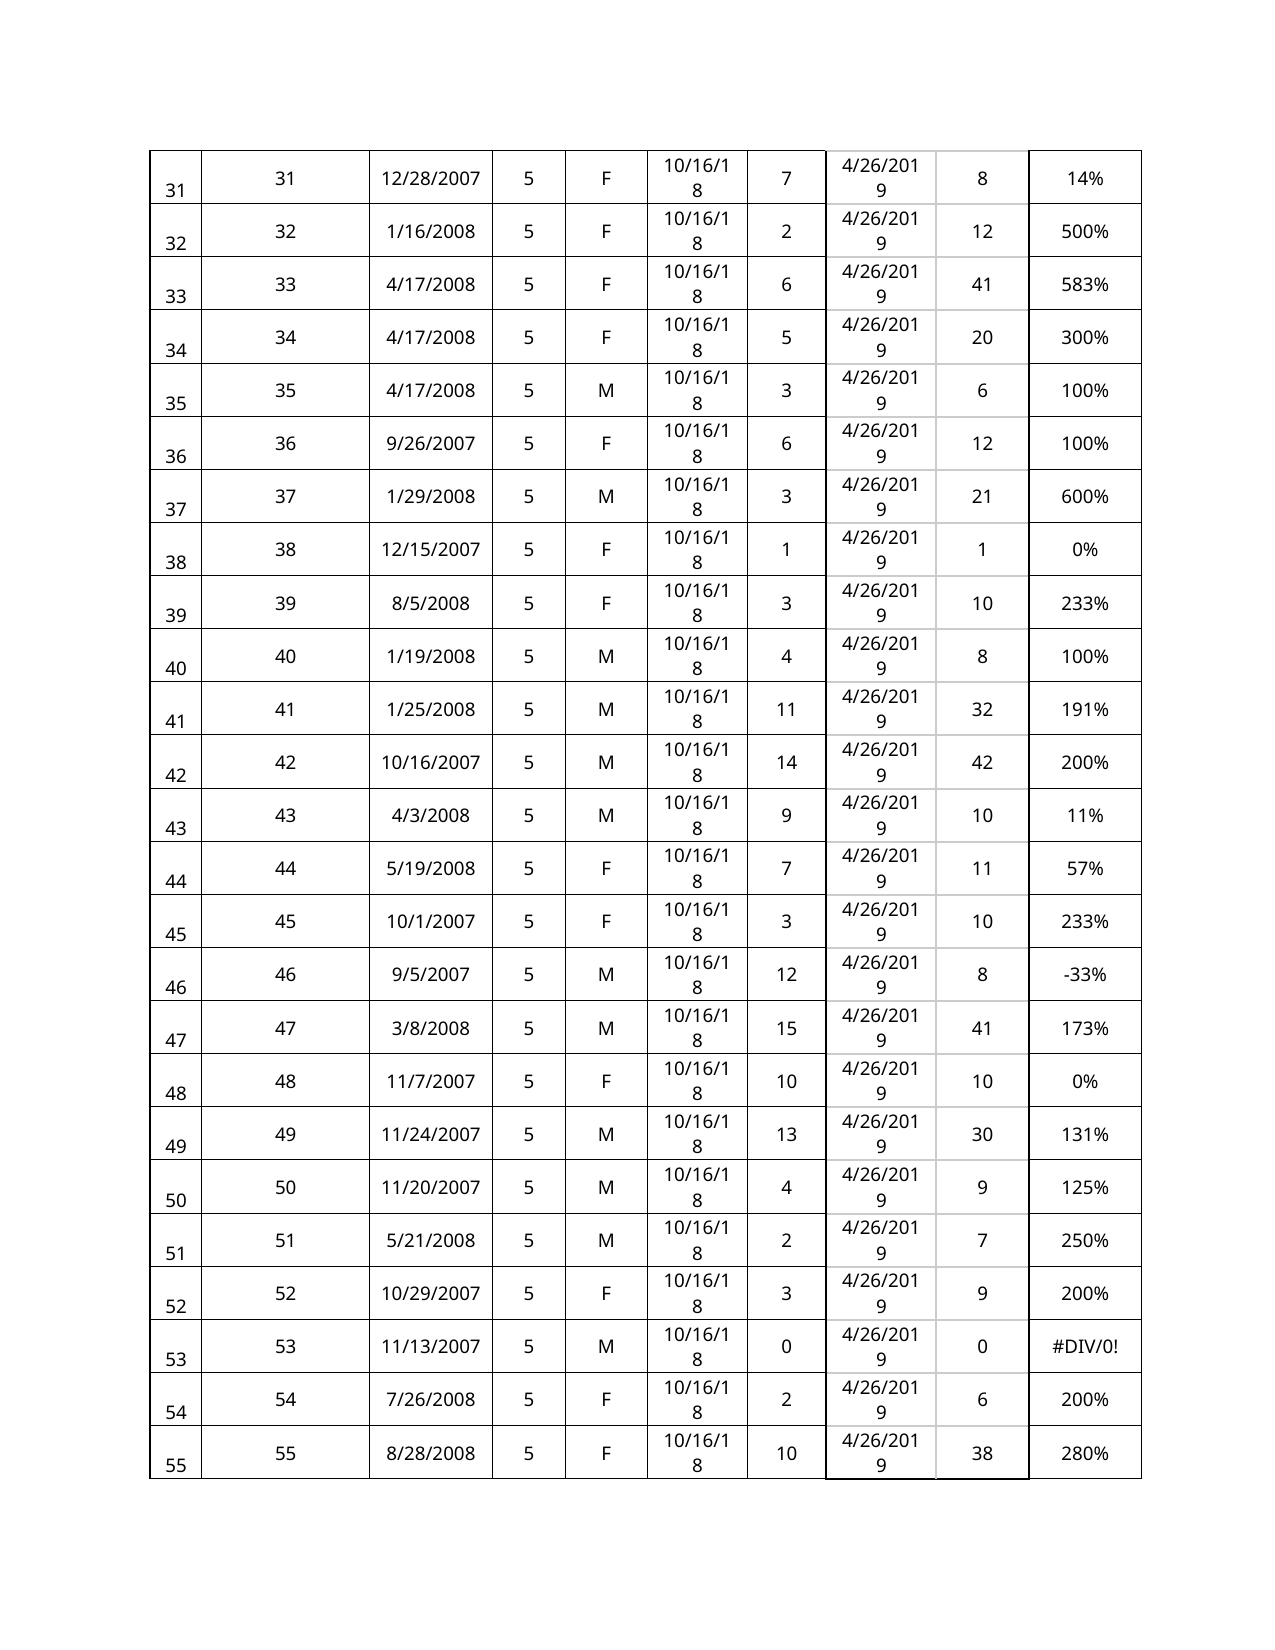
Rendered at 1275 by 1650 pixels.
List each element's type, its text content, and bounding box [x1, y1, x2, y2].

table_cell 5 [493, 1214, 565, 1266]
table_cell 50 [151, 1160, 201, 1212]
table_cell 10/16/18 [648, 1107, 747, 1159]
table_cell 5 [493, 1373, 565, 1425]
table_cell 2 [748, 204, 825, 256]
table_cell [1142, 734, 1164, 787]
table_cell 10/16/18 [648, 417, 747, 469]
table_cell F [566, 523, 647, 575]
table_cell 12/28/2007 [370, 151, 492, 203]
table_cell 10/16/18 [648, 310, 747, 362]
table_cell 10/16/18 [648, 1426, 747, 1478]
table_cell F [566, 1373, 647, 1425]
table_cell 4/26/2019 [827, 1161, 935, 1212]
table_cell 5 [493, 151, 565, 203]
table_cell 38 [937, 1427, 1028, 1478]
table_cell 5 [493, 895, 565, 947]
table_cell 10 [748, 1426, 825, 1478]
table_cell 4/26/2019 [827, 577, 935, 628]
table_cell [1142, 1372, 1164, 1425]
table_cell 1/19/2008 [370, 629, 492, 681]
table_cell 4 [748, 1160, 825, 1212]
table_cell 100% [1030, 364, 1141, 416]
table_cell 4/26/2019 [827, 790, 935, 841]
table_cell [1142, 1106, 1164, 1159]
table_cell 10 [937, 896, 1028, 947]
table_cell 41 [151, 682, 201, 734]
table_cell [1142, 1159, 1164, 1212]
table_cell 600% [1030, 470, 1141, 522]
table_cell 4/26/2019 [827, 418, 935, 469]
table_cell 31 [151, 151, 201, 203]
table_cell F [566, 417, 647, 469]
table_cell 5/21/2008 [370, 1214, 492, 1266]
table_cell 3 [748, 470, 825, 522]
table_cell 4/26/2019 [827, 365, 935, 416]
table_cell 11% [1030, 789, 1141, 841]
table_cell 54 [151, 1373, 201, 1425]
table_cell 4/26/2019 [827, 736, 935, 787]
table_cell 1/29/2008 [370, 470, 492, 522]
table_cell 5 [493, 1426, 565, 1478]
table_cell 5 [493, 682, 565, 734]
table_cell 0% [1030, 1054, 1141, 1106]
table_cell M [566, 470, 647, 522]
table_cell 5 [493, 1107, 565, 1159]
table_cell 5 [493, 948, 565, 1000]
table_cell 36 [151, 417, 201, 469]
table_cell 5 [493, 523, 565, 575]
table_cell 4/17/2008 [370, 310, 492, 362]
table_cell 38 [151, 523, 201, 575]
table_cell 21 [937, 471, 1028, 522]
table_cell 4/26/2019 [827, 1108, 935, 1159]
table_cell 14% [1030, 151, 1141, 203]
table_cell 45 [202, 895, 369, 947]
table_cell 52 [151, 1267, 201, 1319]
table_cell 125% [1030, 1160, 1141, 1212]
table_cell 49 [151, 1107, 201, 1159]
table_cell M [566, 1107, 647, 1159]
table_cell 11 [748, 682, 825, 734]
table_cell 10 [937, 577, 1028, 628]
table_cell 8/5/2008 [370, 576, 492, 628]
table_cell 5 [493, 204, 565, 256]
table_cell 10/16/18 [648, 1267, 747, 1319]
table_cell 4/26/2019 [827, 1215, 935, 1266]
table_cell 6 [748, 257, 825, 309]
table_cell 4/26/2019 [827, 896, 935, 947]
table_cell 5 [493, 1320, 565, 1372]
table_cell [1142, 575, 1164, 628]
table_cell 33 [151, 257, 201, 309]
table_cell 35 [202, 364, 369, 416]
table_cell M [566, 1001, 647, 1053]
table_cell 10/16/18 [648, 1001, 747, 1053]
table_cell 4/3/2008 [370, 789, 492, 841]
table_cell 57% [1030, 842, 1141, 894]
table_cell 11/7/2007 [370, 1054, 492, 1106]
table_cell 10/16/18 [648, 948, 747, 1000]
table_cell F [566, 895, 647, 947]
table_cell 0 [937, 1321, 1028, 1372]
table_cell 5/19/2008 [370, 842, 492, 894]
table_cell 11/13/2007 [370, 1320, 492, 1372]
table_cell 4/26/2019 [827, 630, 935, 681]
table_cell 47 [151, 1001, 201, 1053]
table_cell F [566, 842, 647, 894]
table_cell 4/26/2019 [827, 205, 935, 256]
table_cell 10/16/18 [648, 789, 747, 841]
table_cell 54 [202, 1373, 369, 1425]
table_cell 191% [1030, 682, 1141, 734]
table_cell 42 [151, 735, 201, 787]
table_cell 10/16/18 [648, 842, 747, 894]
table_cell M [566, 948, 647, 1000]
table_cell F [566, 310, 647, 362]
table_cell 10/16/18 [648, 257, 747, 309]
table_cell 11 [937, 843, 1028, 894]
table_cell 5 [493, 1160, 565, 1212]
table_cell 35 [151, 364, 201, 416]
table_cell 4 [748, 629, 825, 681]
table_cell M [566, 682, 647, 734]
table_cell 40 [151, 629, 201, 681]
table_cell 48 [202, 1054, 369, 1106]
table_cell 10/16/18 [648, 151, 747, 203]
table_cell 10/16/18 [648, 1320, 747, 1372]
table_cell 42 [202, 735, 369, 787]
table_cell 10/16/18 [648, 1214, 747, 1266]
table_cell #DIV/0! [1030, 1320, 1141, 1372]
table_cell 280% [1030, 1426, 1141, 1478]
table_cell 55 [151, 1426, 201, 1478]
table_cell 2 [748, 1214, 825, 1266]
table_cell 200% [1030, 1267, 1141, 1319]
table_cell 5 [493, 1054, 565, 1106]
table_cell 10/16/18 [648, 1160, 747, 1212]
table_cell 4/17/2008 [370, 364, 492, 416]
table_cell 4/26/2019 [827, 1268, 935, 1319]
table_cell [1142, 363, 1164, 416]
table_cell 3 [748, 364, 825, 416]
table_cell 7/26/2008 [370, 1373, 492, 1425]
table_cell -33% [1030, 948, 1141, 1000]
table_cell 10/16/18 [648, 1054, 747, 1106]
table_cell [1142, 1425, 1164, 1478]
table_cell 10/16/18 [648, 682, 747, 734]
table_cell 4/26/2019 [827, 683, 935, 734]
table_cell 47 [202, 1001, 369, 1053]
table_cell 5 [493, 1001, 565, 1053]
table_cell 51 [151, 1214, 201, 1266]
table_cell 12 [937, 205, 1028, 256]
table_cell 33 [202, 257, 369, 309]
table_cell 200% [1030, 735, 1141, 787]
table_cell 10/16/18 [648, 204, 747, 256]
table_cell 38 [202, 523, 369, 575]
table_cell 4/26/2019 [827, 949, 935, 1000]
table_cell 10/16/18 [648, 576, 747, 628]
table_cell 53 [202, 1320, 369, 1372]
table_cell 9/5/2007 [370, 948, 492, 1000]
table_cell 5 [493, 576, 565, 628]
table_cell 4/26/2019 [827, 1321, 935, 1372]
table_cell M [566, 1214, 647, 1266]
table_cell F [566, 576, 647, 628]
table_cell 9 [937, 1161, 1028, 1212]
table_cell 8/28/2008 [370, 1426, 492, 1478]
table_cell 3 [748, 1267, 825, 1319]
table_cell M [566, 789, 647, 841]
table_cell 10/29/2007 [370, 1267, 492, 1319]
table_cell 1/25/2008 [370, 682, 492, 734]
table_cell M [566, 364, 647, 416]
table_cell 5 [493, 789, 565, 841]
table_cell 8 [937, 152, 1028, 203]
table_cell 10 [937, 1055, 1028, 1106]
table_cell 12 [937, 418, 1028, 469]
table_cell 9 [748, 789, 825, 841]
table_cell 5 [748, 310, 825, 362]
table_cell 4/26/2019 [827, 843, 935, 894]
table_cell 4/17/2008 [370, 257, 492, 309]
table_cell [1142, 522, 1164, 575]
table_cell [1142, 628, 1164, 681]
table_cell 5 [493, 842, 565, 894]
table_cell 4/26/2019 [827, 258, 935, 309]
table_cell 39 [151, 576, 201, 628]
table_cell 53 [151, 1320, 201, 1372]
table_cell F [566, 257, 647, 309]
table_cell [1142, 788, 1164, 841]
table_cell 32 [202, 204, 369, 256]
table_cell 10/16/2007 [370, 735, 492, 787]
table_cell F [566, 1267, 647, 1319]
table_cell 40 [202, 629, 369, 681]
table_cell 32 [151, 204, 201, 256]
table_cell 10/16/18 [648, 895, 747, 947]
table_cell [1142, 1053, 1164, 1106]
table_cell 51 [202, 1214, 369, 1266]
table_cell 12/15/2007 [370, 523, 492, 575]
table_cell 0% [1030, 523, 1141, 575]
table_cell [1142, 681, 1164, 734]
table_cell 10 [748, 1054, 825, 1106]
table_cell [1142, 841, 1164, 894]
table_cell 36 [202, 417, 369, 469]
table_cell 9 [937, 1268, 1028, 1319]
table_cell M [566, 1160, 647, 1212]
table_cell 4/26/2019 [827, 471, 935, 522]
table_cell 32 [937, 683, 1028, 734]
table_cell [1142, 203, 1164, 256]
table_cell 34 [151, 310, 201, 362]
table_cell 37 [202, 470, 369, 522]
table_cell 583% [1030, 257, 1141, 309]
table_cell 5 [493, 629, 565, 681]
table_cell 4/26/2019 [827, 1374, 935, 1425]
table_cell [1142, 309, 1164, 362]
table_cell M [566, 629, 647, 681]
table_cell [1142, 1000, 1164, 1053]
table_cell 4/26/2019 [827, 1427, 935, 1478]
table_cell [1142, 1266, 1164, 1319]
table_cell [1142, 947, 1164, 1000]
table_cell 173% [1030, 1001, 1141, 1053]
table_cell 4/26/2019 [827, 152, 935, 203]
table_cell 4/26/2019 [827, 311, 935, 362]
table_cell F [566, 151, 647, 203]
table_cell 1/16/2008 [370, 204, 492, 256]
table_cell 3 [748, 895, 825, 947]
table_cell 5 [493, 310, 565, 362]
table_cell [1142, 894, 1164, 947]
table_cell 46 [202, 948, 369, 1000]
table_cell 233% [1030, 576, 1141, 628]
table_cell 20 [937, 311, 1028, 362]
table_cell 5 [493, 1267, 565, 1319]
table_cell 39 [202, 576, 369, 628]
table_cell 41 [937, 258, 1028, 309]
table_cell 41 [202, 682, 369, 734]
table_cell 31 [202, 151, 369, 203]
table_cell 10/1/2007 [370, 895, 492, 947]
table_cell 12 [748, 948, 825, 1000]
table_cell 5 [493, 417, 565, 469]
table_cell 300% [1030, 310, 1141, 362]
table_cell 7 [748, 151, 825, 203]
table_cell 5 [493, 735, 565, 787]
table_cell 4/26/2019 [827, 1002, 935, 1053]
table_cell [1142, 1319, 1164, 1372]
table_cell [1142, 1213, 1164, 1266]
table_cell 7 [937, 1215, 1028, 1266]
table_cell 10/16/18 [648, 735, 747, 787]
table_cell 10/16/18 [648, 364, 747, 416]
table_cell 48 [151, 1054, 201, 1106]
table_cell M [566, 735, 647, 787]
table_cell 11/20/2007 [370, 1160, 492, 1212]
table_cell 43 [202, 789, 369, 841]
table_cell 6 [937, 1374, 1028, 1425]
table_cell 2 [748, 1373, 825, 1425]
table_cell 50 [202, 1160, 369, 1212]
table_cell 30 [937, 1108, 1028, 1159]
table_cell [1142, 256, 1164, 309]
table_cell 250% [1030, 1214, 1141, 1266]
table_cell 8 [937, 630, 1028, 681]
table_cell [1142, 150, 1164, 203]
table_cell 9/26/2007 [370, 417, 492, 469]
table_cell 5 [493, 470, 565, 522]
table_cell 233% [1030, 895, 1141, 947]
table_cell [1142, 416, 1164, 469]
table_cell 13 [748, 1107, 825, 1159]
table_cell 0 [748, 1320, 825, 1372]
table_cell 3 [748, 576, 825, 628]
table_cell 10/16/18 [648, 629, 747, 681]
table_cell 7 [748, 842, 825, 894]
table_cell 44 [202, 842, 369, 894]
table_cell 1 [937, 524, 1028, 575]
table_cell 46 [151, 948, 201, 1000]
table_cell 3/8/2008 [370, 1001, 492, 1053]
table_cell 6 [937, 365, 1028, 416]
table_cell 8 [937, 949, 1028, 1000]
table_cell 10/16/18 [648, 470, 747, 522]
table_cell 49 [202, 1107, 369, 1159]
table_cell 37 [151, 470, 201, 522]
table_cell 14 [748, 735, 825, 787]
table_cell 55 [202, 1426, 369, 1478]
table_cell 52 [202, 1267, 369, 1319]
table_cell 4/26/2019 [827, 524, 935, 575]
table_cell 200% [1030, 1373, 1141, 1425]
table_cell 100% [1030, 417, 1141, 469]
table_cell 5 [493, 364, 565, 416]
table_cell 10/16/18 [648, 1373, 747, 1425]
table_cell 100% [1030, 629, 1141, 681]
table_cell 34 [202, 310, 369, 362]
table_cell 45 [151, 895, 201, 947]
table_cell 5 [493, 257, 565, 309]
table_cell 43 [151, 789, 201, 841]
table_cell 15 [748, 1001, 825, 1053]
table_cell F [566, 1054, 647, 1106]
table_cell 1 [748, 523, 825, 575]
table_cell F [566, 1426, 647, 1478]
table_cell 10/16/18 [648, 523, 747, 575]
table_cell 131% [1030, 1107, 1141, 1159]
table_cell [1142, 469, 1164, 522]
table_cell F [566, 204, 647, 256]
table_cell 10 [937, 790, 1028, 841]
table_cell 42 [937, 736, 1028, 787]
table_cell 500% [1030, 204, 1141, 256]
table_cell 11/24/2007 [370, 1107, 492, 1159]
table_cell 44 [151, 842, 201, 894]
table_cell 41 [937, 1002, 1028, 1053]
table_cell 4/26/2019 [827, 1055, 935, 1106]
table_cell 6 [748, 417, 825, 469]
table_cell M [566, 1320, 647, 1372]
